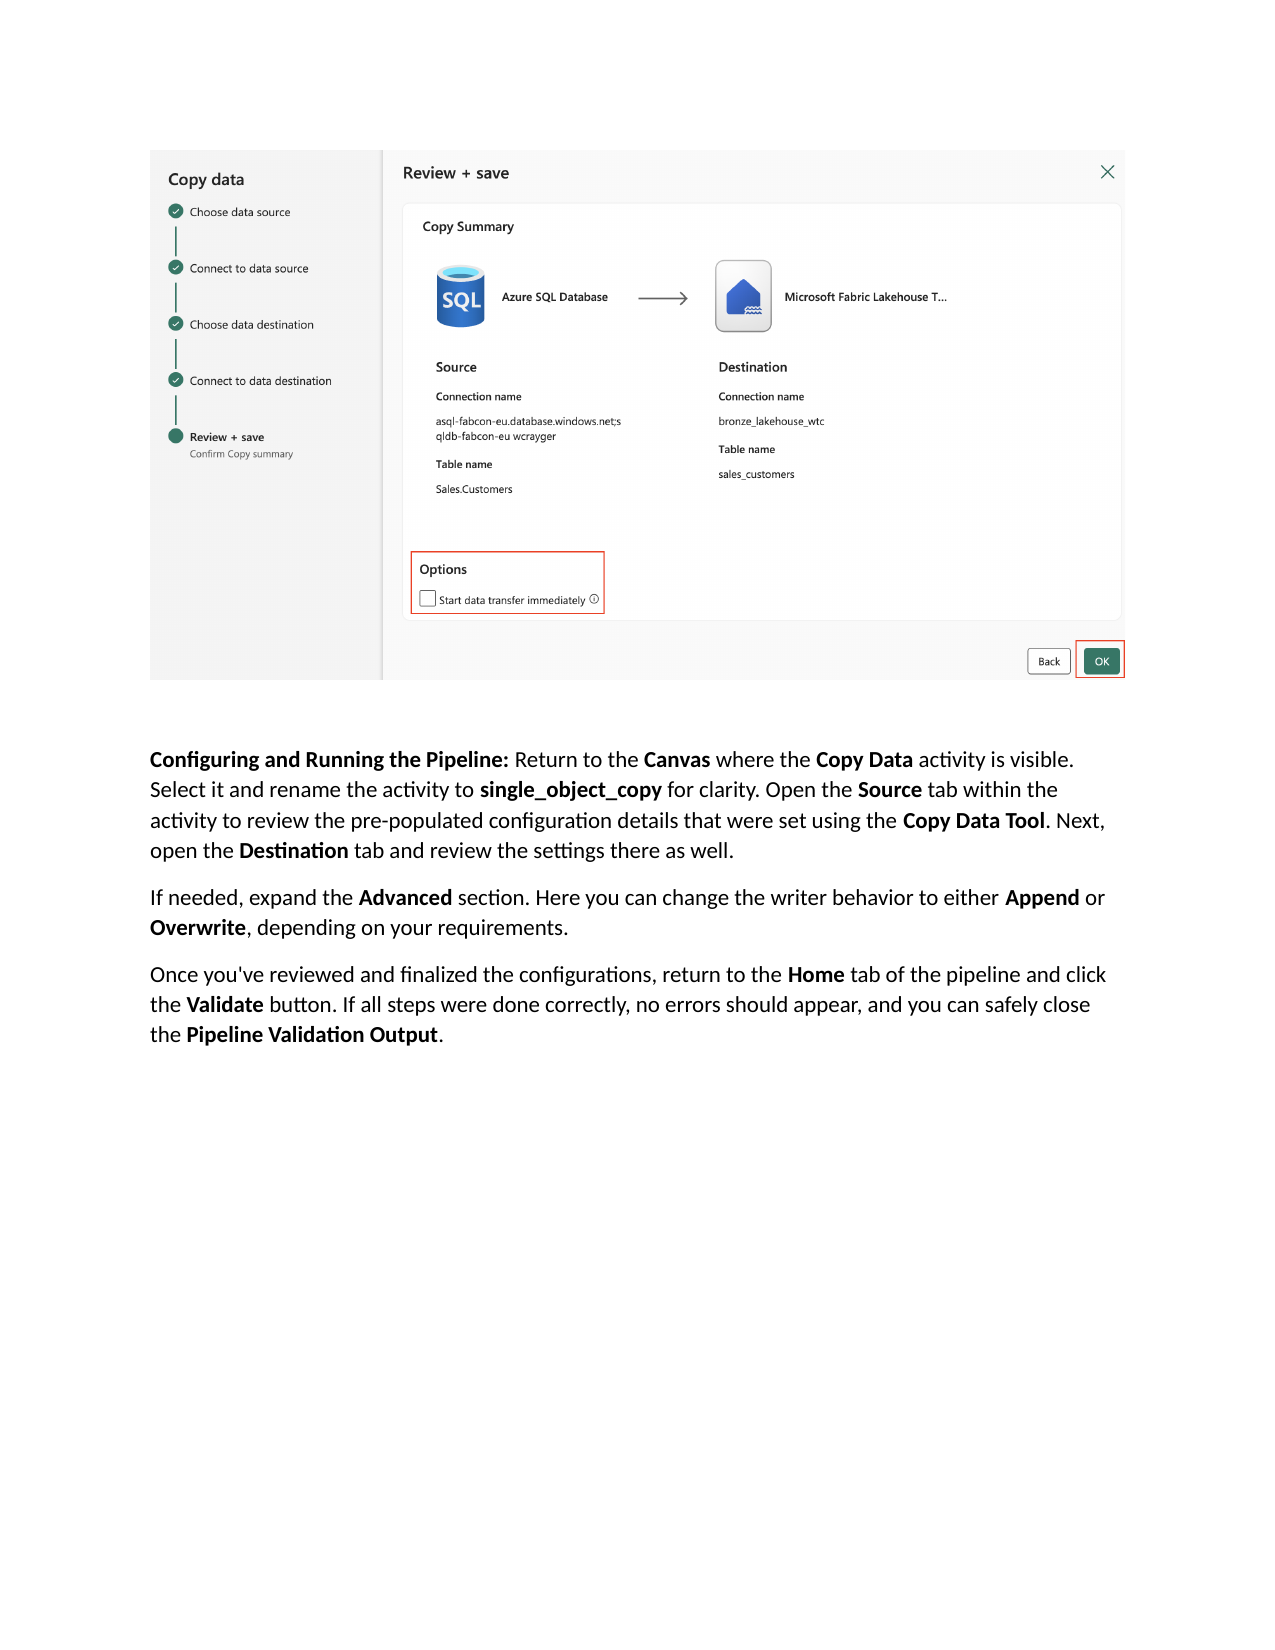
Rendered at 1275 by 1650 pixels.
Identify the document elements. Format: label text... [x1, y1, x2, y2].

text Configuring and Running the Pipeline: Return to the Canvas where the Copy Data activity is visible. Select it and rename the activity to single_object_copy for clarity. Open the Source tab within the activity to review the pre-populated configuration details that were set using the Copy Data Tool. Next, open the Destination tab and review the settings there as well. [150, 745, 1125, 864]
picture [150, 150, 1125, 680]
text Once you've reviewed and finalized the configurations, return to the Home tab of the pipeline and click the Validate button. If all steps were done correctly, no errors should appear, and you can safely close the Pipeline Validation Output. [150, 960, 1125, 1048]
text If needed, expand the Advanced section. Here you can change the writer behavior to either Append or Overwrite, depending on your requirements. [150, 883, 1125, 941]
